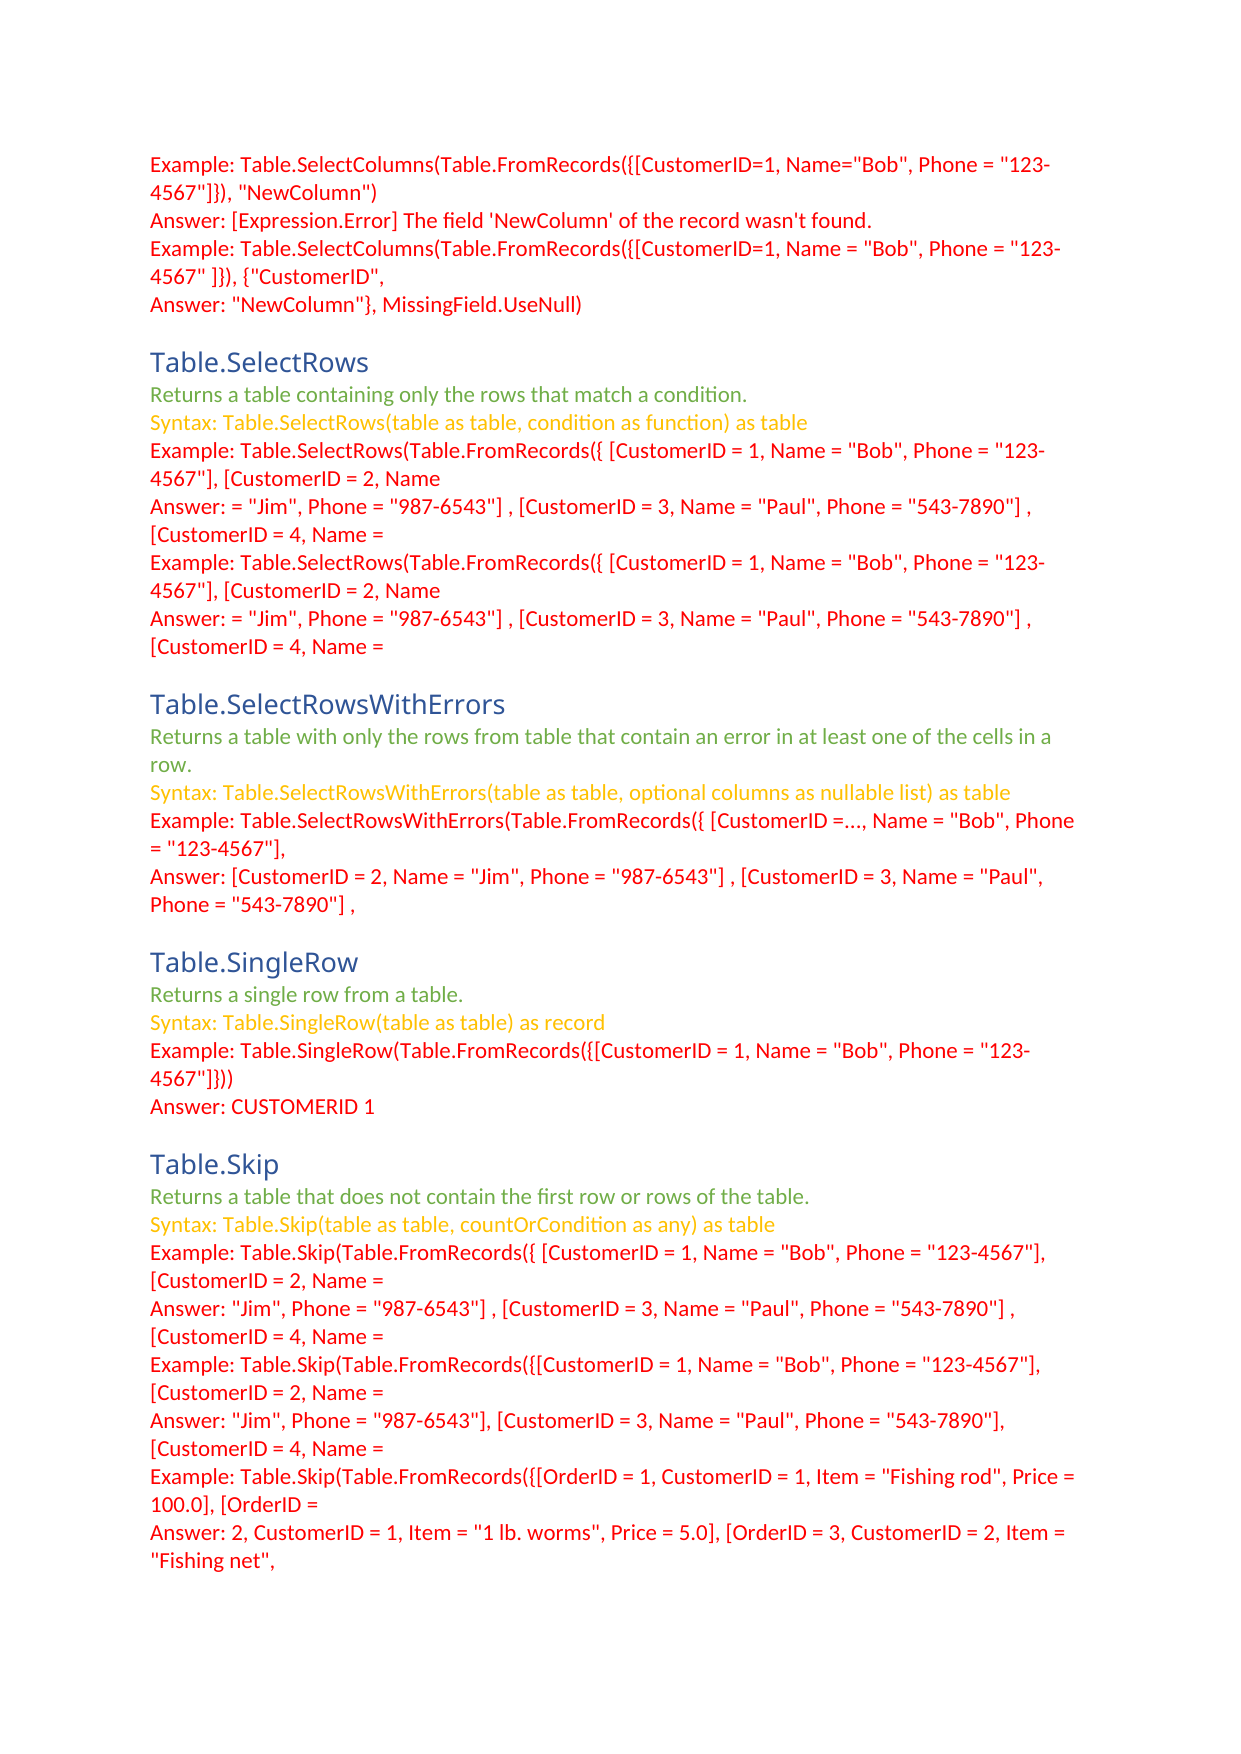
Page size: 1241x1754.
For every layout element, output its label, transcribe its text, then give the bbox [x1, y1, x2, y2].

text Syntax: Table.SingleRow(table as table) as record [150, 1008, 1090, 1036]
subtitle Table.Skip [150, 1145, 1090, 1182]
text Example: Table.SelectColumns(Table.FromRecords({[CustomerID=1, Name="Bob", Phone = "123-4567"]}), "NewColumn") [150, 150, 1090, 206]
text Example: Table.SelectRows(Table.FromRecords({ [CustomerID = 1, Name = "Bob", Phone = "123-4567"], [CustomerID = 2, Name [150, 548, 1090, 604]
text Answer: "Jim", Phone = "987-6543"] , [CustomerID = 3, Name = "Paul", Phone = "543-7890"] , [CustomerID = 4, Name = [150, 1294, 1090, 1350]
subtitle Table.SingleRow [150, 943, 1090, 980]
text Syntax: Table.Skip(table as table, countOrCondition as any) as table [150, 1210, 1090, 1238]
text Returns a single row from a table. [150, 980, 1090, 1008]
text Answer: "NewColumn"}, MissingField.UseNull) [150, 290, 1090, 318]
text Example: Table.SingleRow(Table.FromRecords({[CustomerID = 1, Name = "Bob", Phone = "123-4567"]})) [150, 1036, 1090, 1092]
text Answer: [CustomerID = 2, Name = "Jim", Phone = "987-6543"] , [CustomerID = 3, Name = "Paul", Phone = "543-7890"] , [150, 862, 1090, 918]
text Answer: = "Jim", Phone = "987-6543"] , [CustomerID = 3, Name = "Paul", Phone = "543-7890"] , [CustomerID = 4, Name = [150, 492, 1090, 548]
text Syntax: Table.SelectRows(table as table, condition as function) as table [150, 408, 1090, 436]
subtitle Table.SelectRowsWithErrors [150, 685, 1090, 722]
text Example: Table.Skip(Table.FromRecords({[CustomerID = 1, Name = "Bob", Phone = "123-4567"],[CustomerID = 2, Name = [150, 1350, 1090, 1406]
text Answer: CUSTOMERID 1 [150, 1092, 1090, 1120]
text Returns a table that does not contain the first row or rows of the table. [150, 1182, 1090, 1210]
text Example: Table.SelectRows(Table.FromRecords({ [CustomerID = 1, Name = "Bob", Phone = "123-4567"], [CustomerID = 2, Name [150, 436, 1090, 492]
text Syntax: Table.SelectRowsWithErrors(table as table, optional columns as nullable list) as table [150, 778, 1090, 806]
subtitle Table.SelectRows [150, 343, 1090, 380]
text Answer: "Jim", Phone = "987-6543"], [CustomerID = 3, Name = "Paul", Phone = "543-7890"], [CustomerID = 4, Name = [150, 1406, 1090, 1462]
text Returns a table with only the rows from table that contain an error in at least one of the cells in a row. [150, 722, 1090, 778]
text Answer: 2, CustomerID = 1, Item = "1 lb. worms", Price = 5.0], [OrderID = 3, CustomerID = 2, Item = "Fishing net", [150, 1518, 1090, 1574]
text Example: Table.SelectRowsWithErrors(Table.FromRecords({ [CustomerID =..., Name = "Bob", Phone = "123-4567"], [150, 806, 1090, 862]
text Example: Table.Skip(Table.FromRecords({ [CustomerID = 1, Name = "Bob", Phone = "123-4567"], [CustomerID = 2, Name = [150, 1238, 1090, 1294]
text Example: Table.Skip(Table.FromRecords({[OrderID = 1, CustomerID = 1, Item = "Fishing rod", Price = 100.0], [OrderID = [150, 1462, 1090, 1518]
text Returns a table containing only the rows that match a condition. [150, 380, 1090, 408]
text Example: Table.SelectColumns(Table.FromRecords({[CustomerID=1, Name = "Bob", Phone = "123-4567" ]}), {"CustomerID", [150, 234, 1090, 290]
text Answer: = "Jim", Phone = "987-6543"] , [CustomerID = 3, Name = "Paul", Phone = "543-7890"] , [CustomerID = 4, Name = [150, 604, 1090, 660]
text Answer: [Expression.Error] The field 'NewColumn' of the record wasn't found. [150, 206, 1090, 234]
